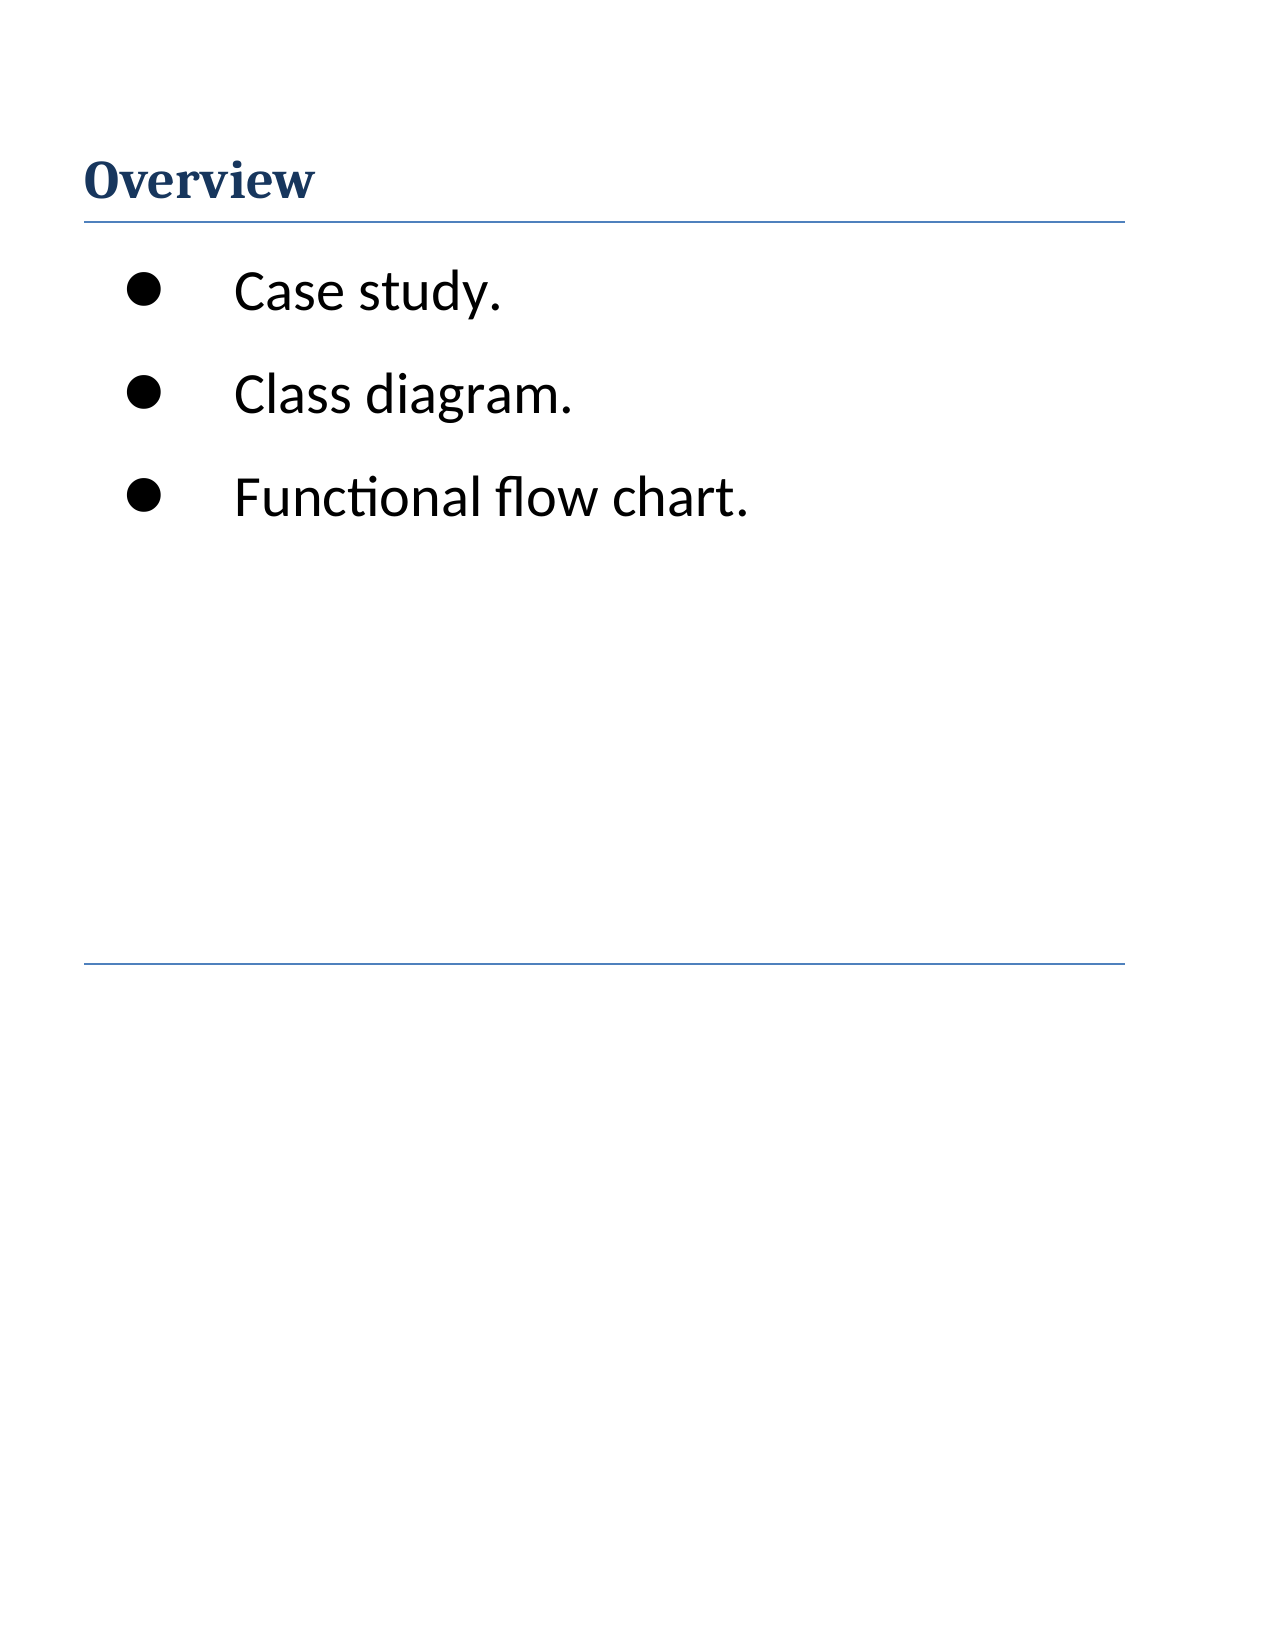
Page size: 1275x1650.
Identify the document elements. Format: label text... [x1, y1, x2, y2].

list Functional flow chart. [122, 459, 1125, 531]
title Overview [84, 150, 1125, 221]
list Case study. [122, 254, 1125, 325]
list Class diagram. [122, 357, 1125, 428]
